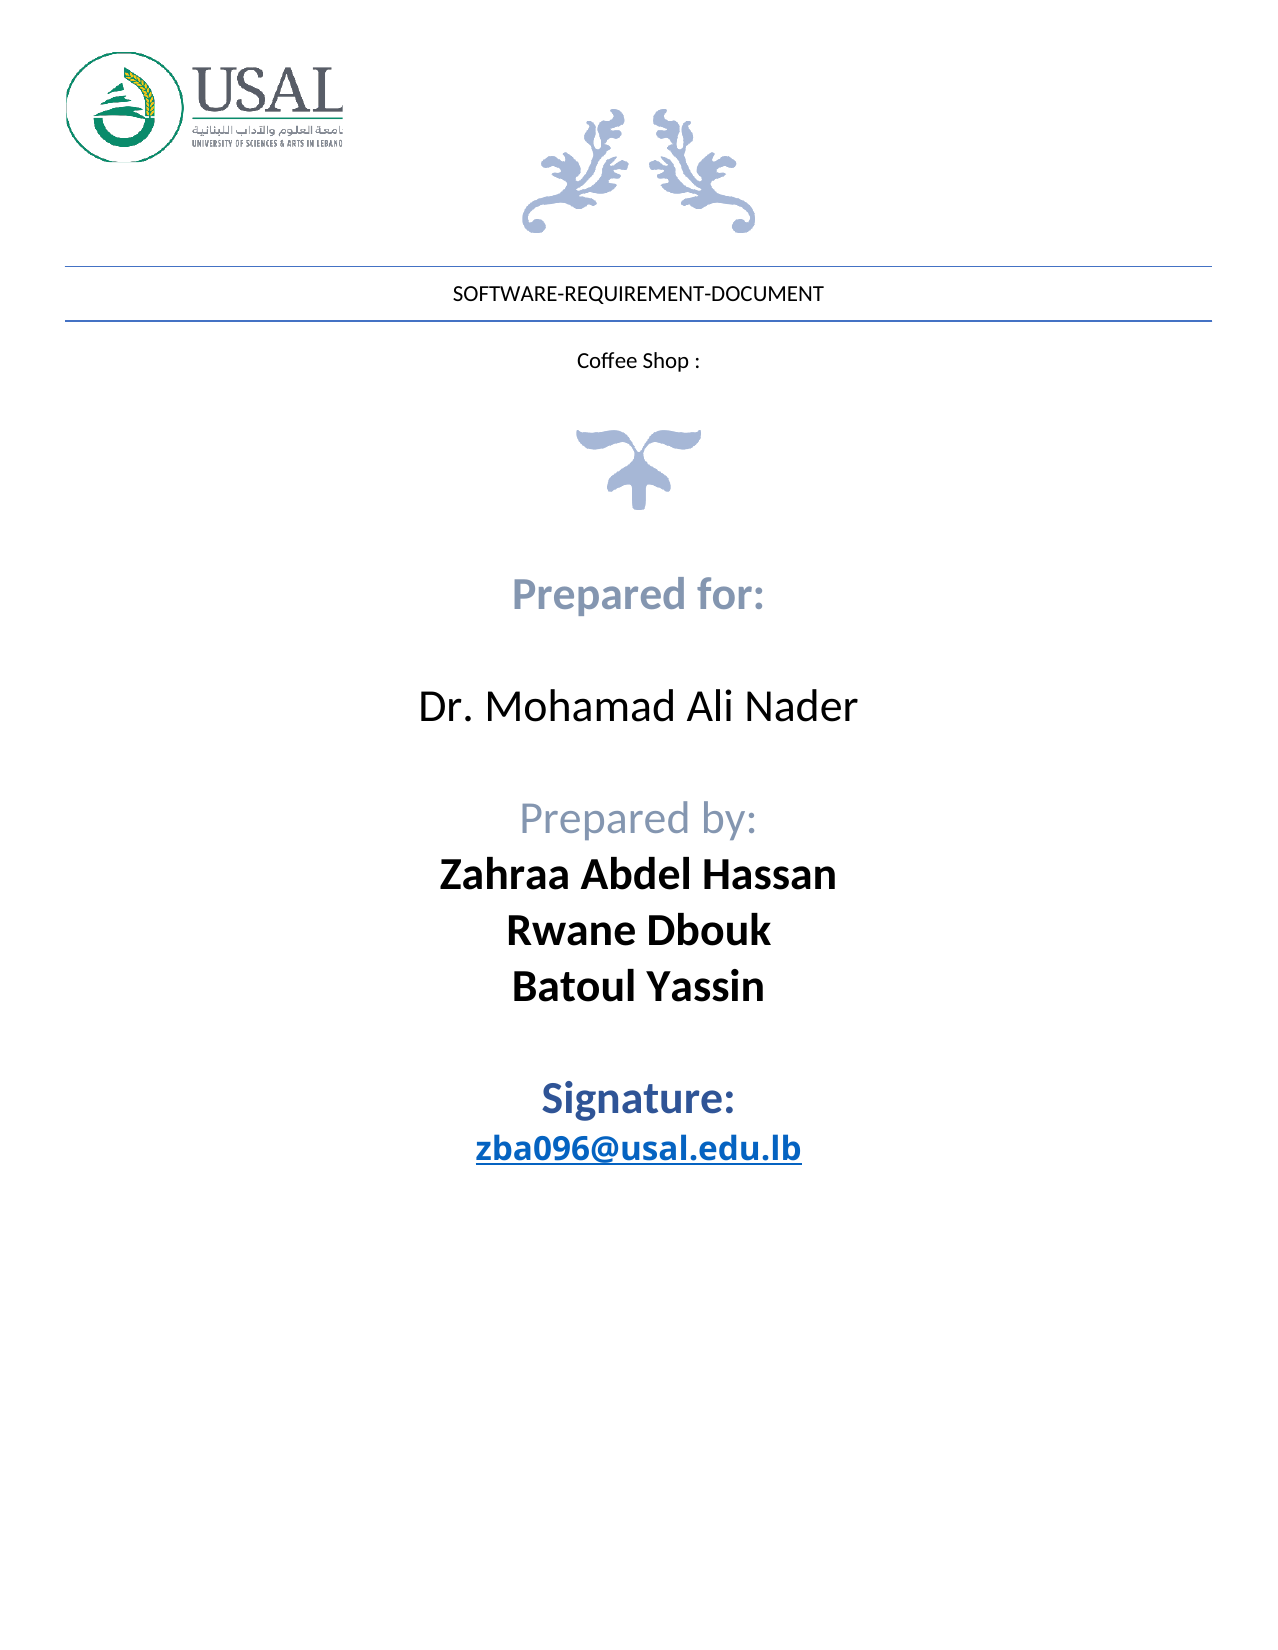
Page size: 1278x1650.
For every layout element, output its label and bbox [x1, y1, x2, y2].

picture [64, 52, 343, 162]
